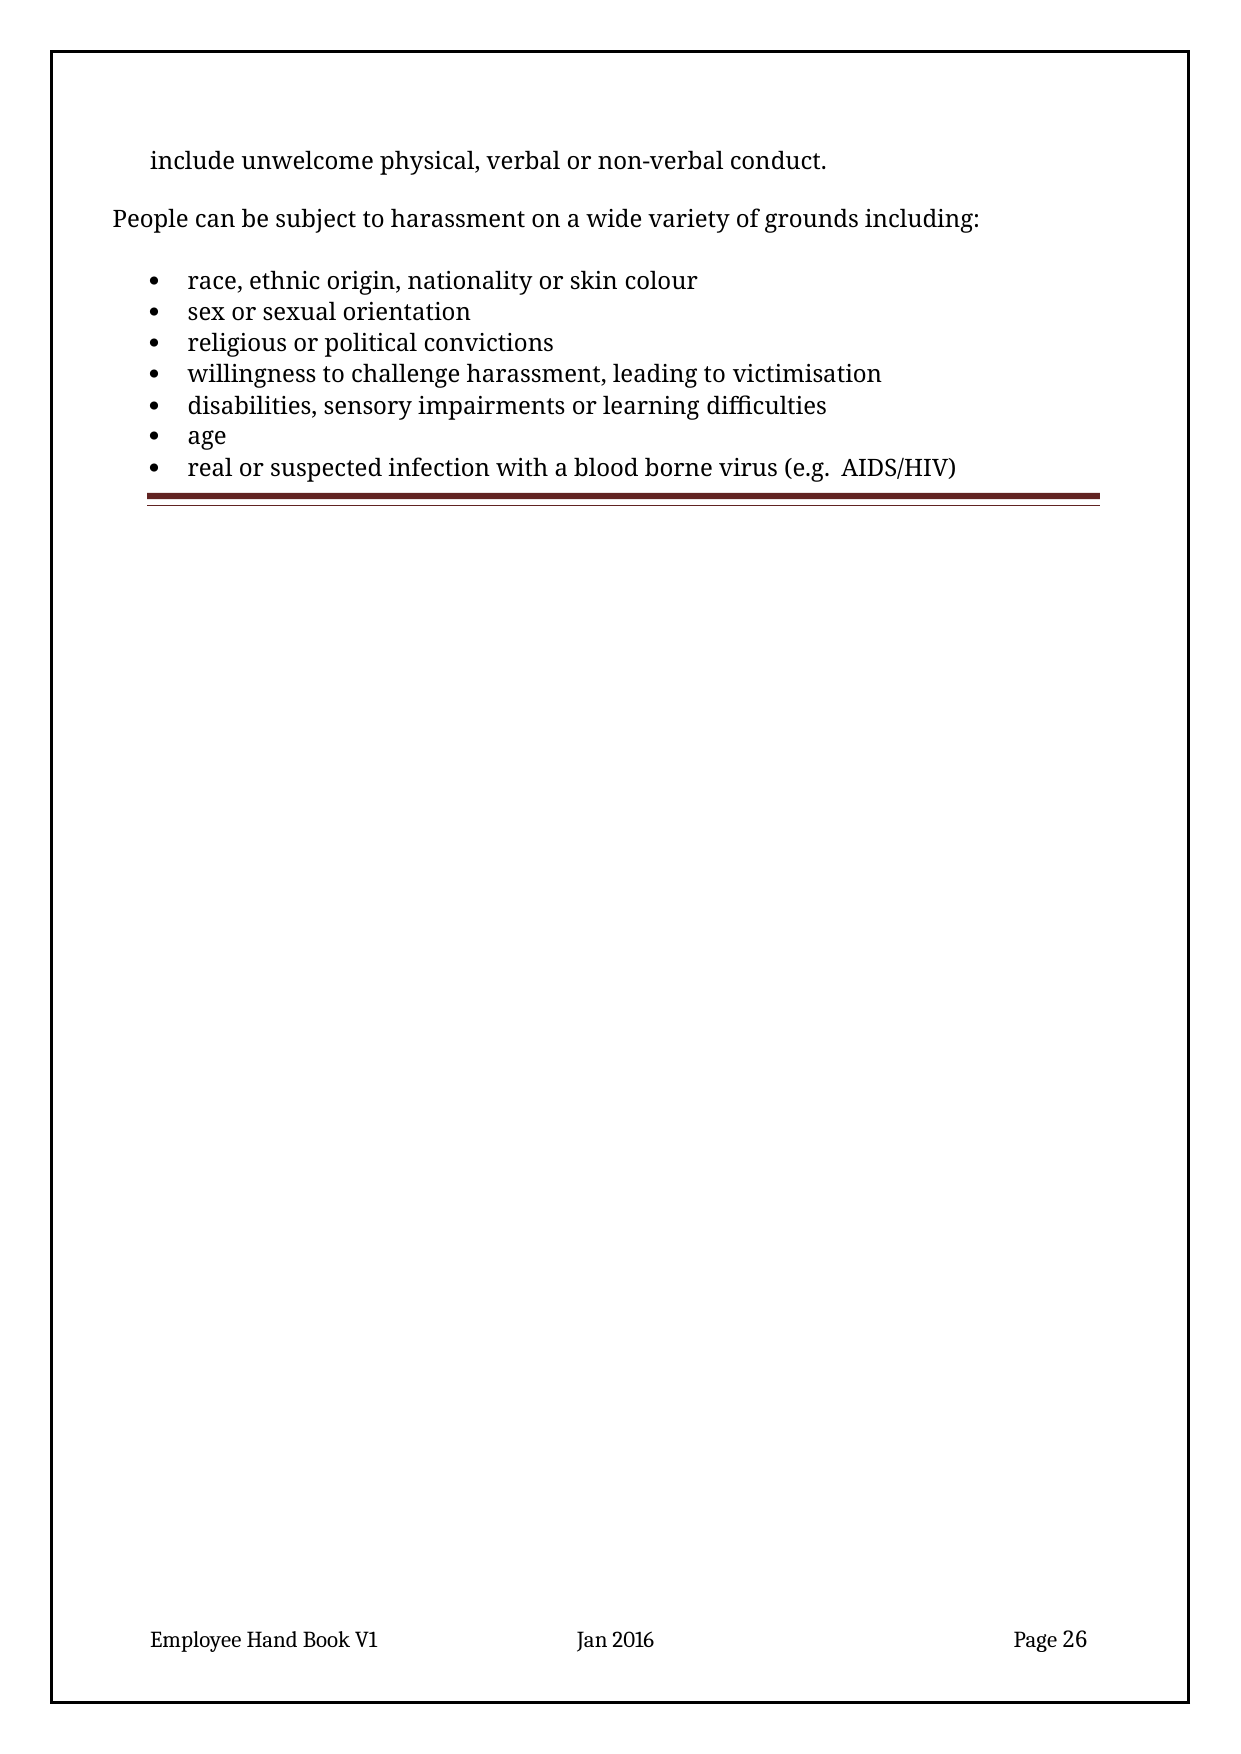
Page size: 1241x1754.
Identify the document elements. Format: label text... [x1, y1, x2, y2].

list race, ethnic origin, nationality or skin colour [150, 264, 1109, 296]
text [150, 144, 1091, 176]
list sex or sexual orientation [150, 296, 1109, 327]
list age [150, 420, 1109, 451]
list disabilities, sensory impairments or learning difficulties [150, 390, 1109, 420]
text People can be subject to harassment on a wide variety of grounds including: [112, 202, 1085, 234]
list religious or political convictions [150, 327, 1109, 357]
list willingness to challenge harassment, leading to victimisation [150, 357, 1109, 390]
list real or suspected infection with a blood borne virus (e.g. AIDS/HIV) [150, 451, 1109, 483]
